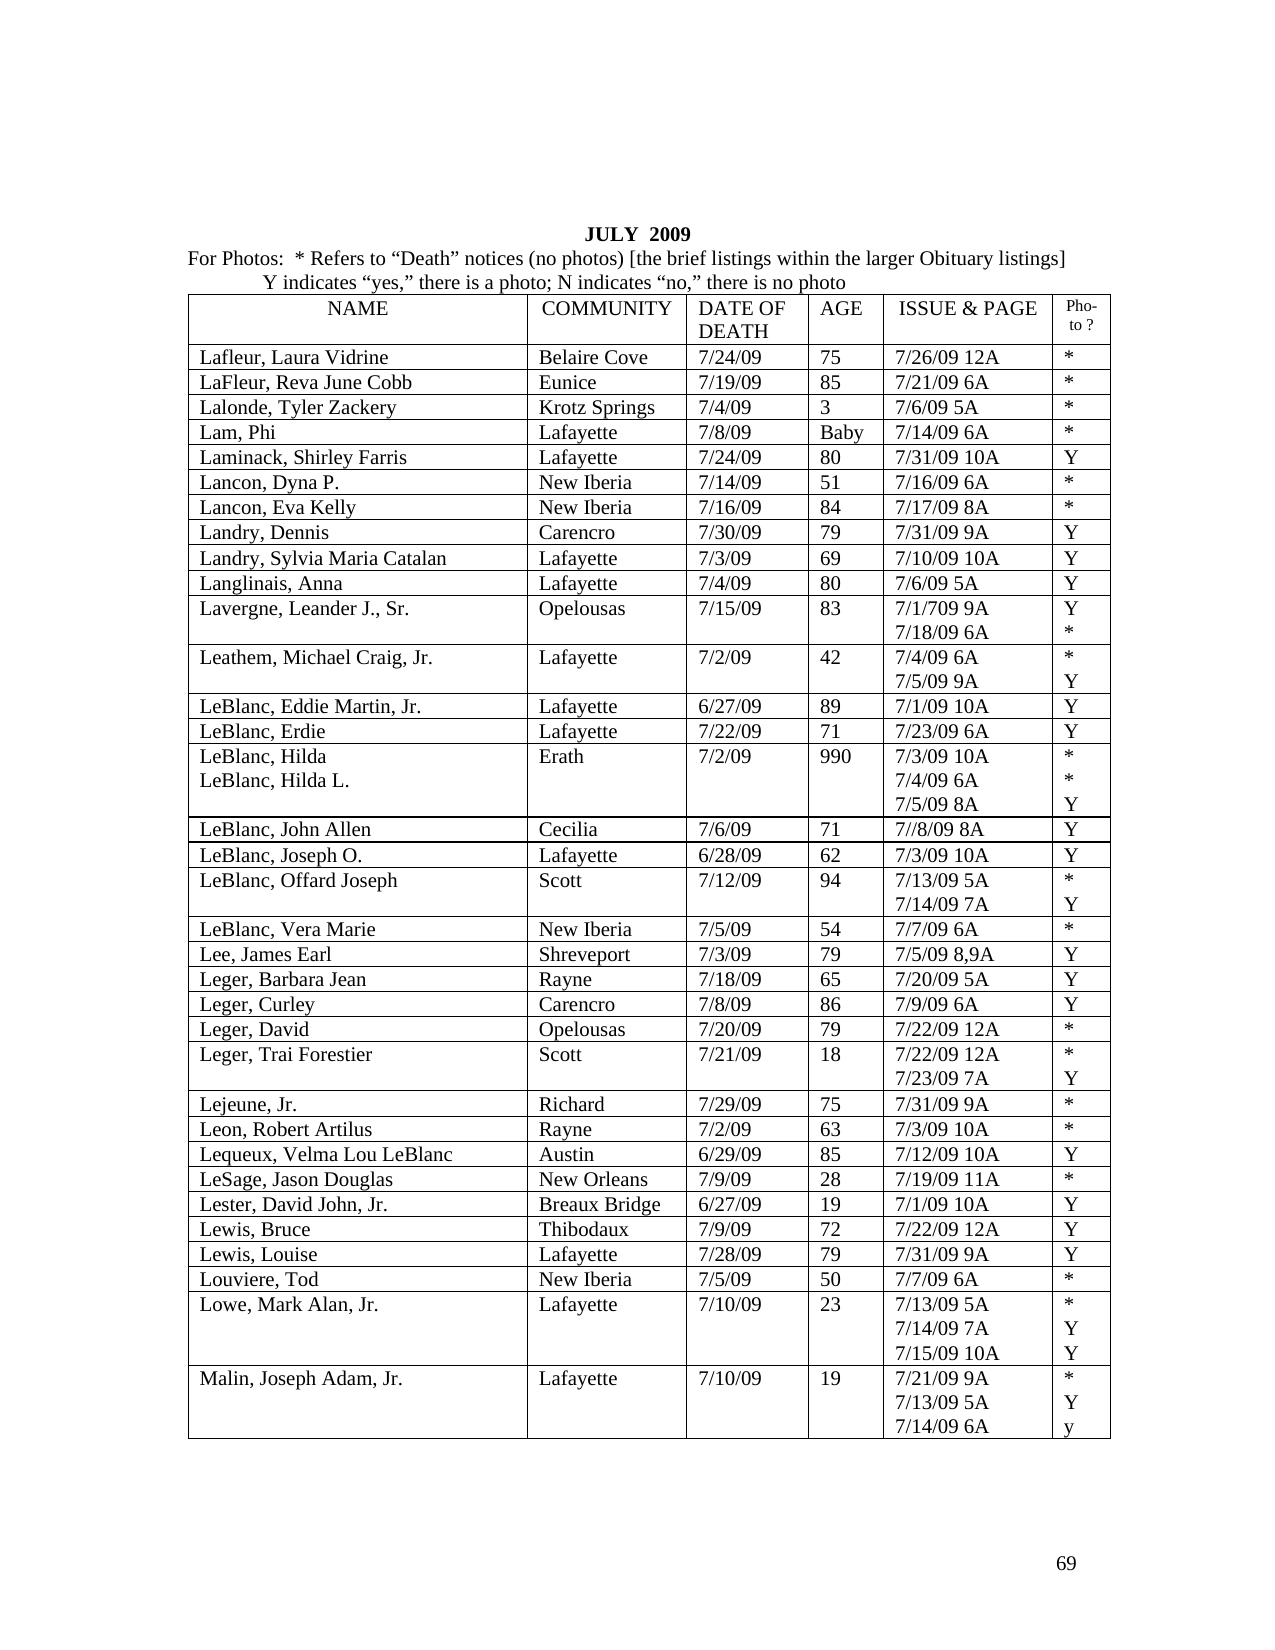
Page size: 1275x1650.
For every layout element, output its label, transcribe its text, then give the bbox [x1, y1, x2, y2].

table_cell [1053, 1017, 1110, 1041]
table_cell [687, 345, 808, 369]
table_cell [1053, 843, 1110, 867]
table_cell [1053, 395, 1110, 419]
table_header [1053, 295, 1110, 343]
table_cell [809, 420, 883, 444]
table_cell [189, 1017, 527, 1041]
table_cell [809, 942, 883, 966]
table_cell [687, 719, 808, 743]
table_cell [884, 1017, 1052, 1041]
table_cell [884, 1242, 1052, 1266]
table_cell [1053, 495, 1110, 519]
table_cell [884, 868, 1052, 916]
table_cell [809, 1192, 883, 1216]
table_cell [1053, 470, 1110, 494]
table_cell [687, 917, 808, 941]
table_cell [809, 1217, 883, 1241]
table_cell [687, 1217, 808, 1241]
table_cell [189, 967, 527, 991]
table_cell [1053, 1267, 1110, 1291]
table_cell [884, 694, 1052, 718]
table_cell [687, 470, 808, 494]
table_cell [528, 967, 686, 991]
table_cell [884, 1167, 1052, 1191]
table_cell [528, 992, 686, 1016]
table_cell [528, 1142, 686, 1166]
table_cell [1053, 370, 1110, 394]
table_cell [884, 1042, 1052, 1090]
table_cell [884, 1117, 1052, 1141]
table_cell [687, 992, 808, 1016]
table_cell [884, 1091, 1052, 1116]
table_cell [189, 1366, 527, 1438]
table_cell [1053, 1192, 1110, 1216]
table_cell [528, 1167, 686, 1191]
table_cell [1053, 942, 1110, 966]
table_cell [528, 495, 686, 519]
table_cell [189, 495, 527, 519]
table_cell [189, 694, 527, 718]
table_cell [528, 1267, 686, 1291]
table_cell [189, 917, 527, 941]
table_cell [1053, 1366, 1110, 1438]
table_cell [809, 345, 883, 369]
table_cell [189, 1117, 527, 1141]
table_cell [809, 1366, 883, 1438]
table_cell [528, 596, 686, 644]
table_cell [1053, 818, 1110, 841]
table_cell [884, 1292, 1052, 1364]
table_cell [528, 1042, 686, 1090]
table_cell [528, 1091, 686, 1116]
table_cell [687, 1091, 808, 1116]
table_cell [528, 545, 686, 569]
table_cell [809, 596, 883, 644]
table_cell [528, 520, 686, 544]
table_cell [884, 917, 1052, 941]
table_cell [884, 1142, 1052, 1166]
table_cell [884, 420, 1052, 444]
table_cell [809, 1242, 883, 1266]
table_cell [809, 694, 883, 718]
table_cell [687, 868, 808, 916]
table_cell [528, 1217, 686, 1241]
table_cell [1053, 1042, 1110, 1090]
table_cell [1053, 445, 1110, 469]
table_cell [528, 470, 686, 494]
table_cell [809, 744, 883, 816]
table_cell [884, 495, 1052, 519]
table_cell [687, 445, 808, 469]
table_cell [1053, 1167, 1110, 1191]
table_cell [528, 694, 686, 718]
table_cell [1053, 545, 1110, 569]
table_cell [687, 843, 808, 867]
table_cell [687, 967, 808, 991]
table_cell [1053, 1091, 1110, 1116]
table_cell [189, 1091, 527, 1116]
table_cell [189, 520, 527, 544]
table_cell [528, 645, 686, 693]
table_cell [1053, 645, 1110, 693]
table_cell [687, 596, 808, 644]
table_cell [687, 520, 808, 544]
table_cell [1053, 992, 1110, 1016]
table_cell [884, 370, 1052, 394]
text For Photos: * Refers to “Death” notices (no photos) [the brief listings within the larger Obituary listings] [187, 246, 1087, 270]
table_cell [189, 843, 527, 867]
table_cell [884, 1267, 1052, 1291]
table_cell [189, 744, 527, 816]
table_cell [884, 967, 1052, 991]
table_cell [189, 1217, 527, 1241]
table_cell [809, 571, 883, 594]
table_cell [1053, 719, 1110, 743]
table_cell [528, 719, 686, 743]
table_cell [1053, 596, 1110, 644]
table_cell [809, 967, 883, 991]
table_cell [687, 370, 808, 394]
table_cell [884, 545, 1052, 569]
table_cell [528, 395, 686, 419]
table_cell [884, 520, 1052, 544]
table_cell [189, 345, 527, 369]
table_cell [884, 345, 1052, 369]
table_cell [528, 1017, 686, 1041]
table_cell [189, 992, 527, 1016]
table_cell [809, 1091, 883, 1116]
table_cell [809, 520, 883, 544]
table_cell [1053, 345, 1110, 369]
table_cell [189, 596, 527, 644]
text Y indicates “yes,” there is a photo; N indicates “no,” there is no photo [187, 270, 1087, 294]
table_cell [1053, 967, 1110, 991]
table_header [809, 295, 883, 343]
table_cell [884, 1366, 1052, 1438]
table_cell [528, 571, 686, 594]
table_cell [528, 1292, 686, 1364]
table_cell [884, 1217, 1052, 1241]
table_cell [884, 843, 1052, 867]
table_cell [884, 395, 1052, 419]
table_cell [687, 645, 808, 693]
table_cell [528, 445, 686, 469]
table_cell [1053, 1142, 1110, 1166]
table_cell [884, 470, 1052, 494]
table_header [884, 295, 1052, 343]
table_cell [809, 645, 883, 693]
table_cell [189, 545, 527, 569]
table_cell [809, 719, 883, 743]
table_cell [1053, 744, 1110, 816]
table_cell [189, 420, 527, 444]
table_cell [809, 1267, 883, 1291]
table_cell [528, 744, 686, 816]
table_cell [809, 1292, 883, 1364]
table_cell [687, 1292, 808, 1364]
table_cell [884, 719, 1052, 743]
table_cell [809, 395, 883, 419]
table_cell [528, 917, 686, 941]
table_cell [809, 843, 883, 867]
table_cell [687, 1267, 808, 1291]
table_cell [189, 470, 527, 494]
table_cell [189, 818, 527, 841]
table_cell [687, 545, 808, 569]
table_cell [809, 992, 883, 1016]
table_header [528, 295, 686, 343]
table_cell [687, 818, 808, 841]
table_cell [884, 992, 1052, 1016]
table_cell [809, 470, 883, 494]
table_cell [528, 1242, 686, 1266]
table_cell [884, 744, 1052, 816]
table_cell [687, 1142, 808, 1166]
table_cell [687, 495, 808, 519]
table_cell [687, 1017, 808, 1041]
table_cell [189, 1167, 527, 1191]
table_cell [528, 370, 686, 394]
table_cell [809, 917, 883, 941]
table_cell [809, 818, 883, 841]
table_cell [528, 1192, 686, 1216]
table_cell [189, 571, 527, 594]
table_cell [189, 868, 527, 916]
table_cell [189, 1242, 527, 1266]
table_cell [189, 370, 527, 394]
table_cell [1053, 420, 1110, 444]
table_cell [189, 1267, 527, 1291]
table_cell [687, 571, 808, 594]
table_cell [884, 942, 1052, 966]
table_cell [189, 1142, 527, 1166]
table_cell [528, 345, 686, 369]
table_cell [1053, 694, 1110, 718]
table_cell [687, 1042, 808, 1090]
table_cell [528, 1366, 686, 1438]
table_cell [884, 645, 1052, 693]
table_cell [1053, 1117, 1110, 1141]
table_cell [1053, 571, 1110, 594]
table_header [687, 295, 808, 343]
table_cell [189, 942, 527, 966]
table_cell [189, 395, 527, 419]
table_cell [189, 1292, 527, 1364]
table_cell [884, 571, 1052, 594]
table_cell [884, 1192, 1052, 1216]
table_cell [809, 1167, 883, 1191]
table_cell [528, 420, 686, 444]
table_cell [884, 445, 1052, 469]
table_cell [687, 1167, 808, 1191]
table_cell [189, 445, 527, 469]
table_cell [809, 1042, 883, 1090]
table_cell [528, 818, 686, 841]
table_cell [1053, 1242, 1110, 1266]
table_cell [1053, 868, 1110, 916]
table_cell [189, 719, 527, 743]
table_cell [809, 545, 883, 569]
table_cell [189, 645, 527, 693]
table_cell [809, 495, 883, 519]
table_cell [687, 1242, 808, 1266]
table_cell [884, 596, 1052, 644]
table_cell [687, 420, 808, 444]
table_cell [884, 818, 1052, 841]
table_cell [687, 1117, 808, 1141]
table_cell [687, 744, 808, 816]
text JULY 2009 [187, 222, 1087, 246]
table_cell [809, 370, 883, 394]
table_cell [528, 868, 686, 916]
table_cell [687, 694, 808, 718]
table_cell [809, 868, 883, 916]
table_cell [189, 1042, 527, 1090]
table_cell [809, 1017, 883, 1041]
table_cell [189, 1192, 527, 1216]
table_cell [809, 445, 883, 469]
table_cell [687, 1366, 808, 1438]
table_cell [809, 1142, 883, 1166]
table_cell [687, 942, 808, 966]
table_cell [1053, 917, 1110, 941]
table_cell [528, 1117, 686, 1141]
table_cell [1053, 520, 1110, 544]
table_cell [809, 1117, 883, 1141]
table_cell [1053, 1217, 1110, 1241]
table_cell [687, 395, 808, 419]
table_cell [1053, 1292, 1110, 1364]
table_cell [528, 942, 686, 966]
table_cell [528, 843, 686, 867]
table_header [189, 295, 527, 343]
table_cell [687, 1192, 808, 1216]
